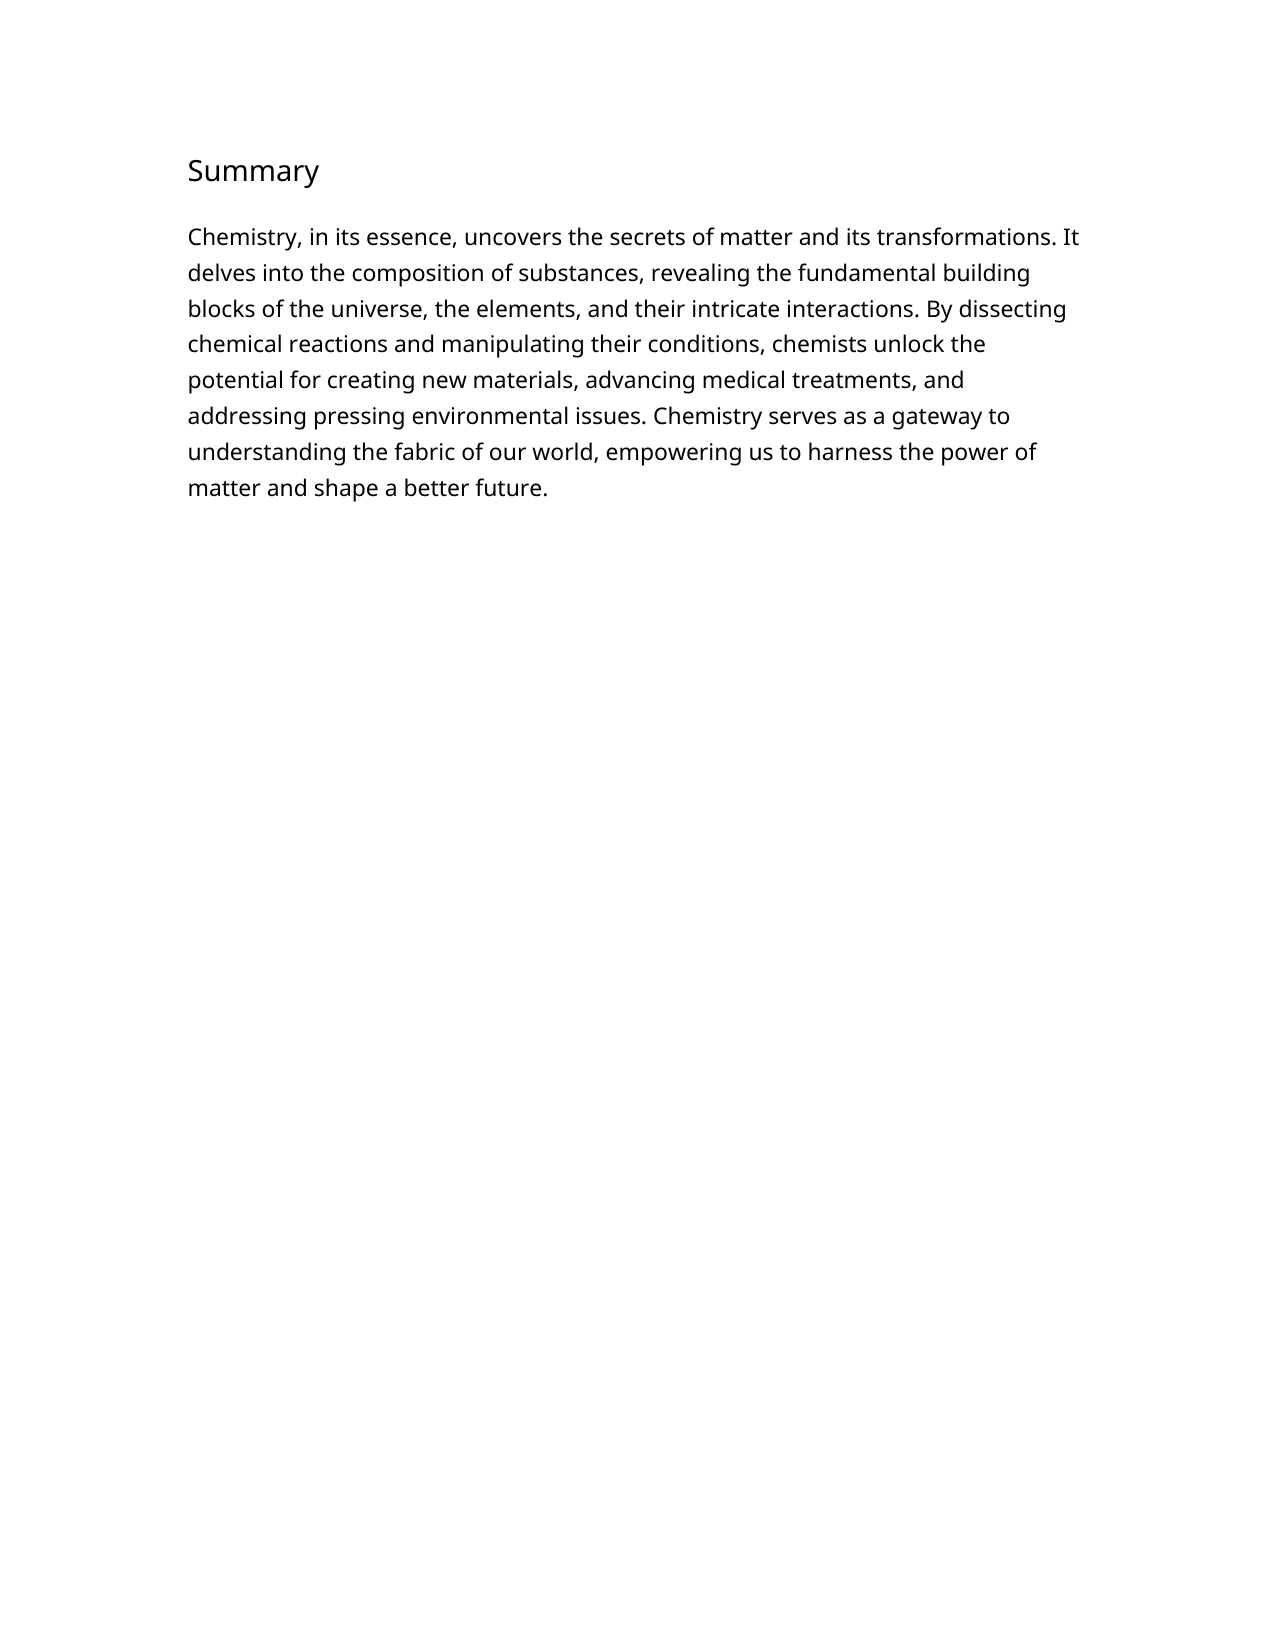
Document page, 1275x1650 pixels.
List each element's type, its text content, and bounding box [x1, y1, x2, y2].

text Chemistry, in its essence, uncovers the secrets of matter and its transformations. It delves into the composition of substances, revealing the fundamental building blocks of the universe, the elements, and their intricate interactions. By dissecting chemical reactions and manipulating their conditions, chemists unlock the potential for creating new materials, advancing medical treatments, and addressing pressing environmental issues. Chemistry serves as a gateway to understanding the fabric of our world, empowering us to harness the power of matter and shape a better future. [187, 221, 1087, 503]
text Summary [187, 150, 1087, 190]
